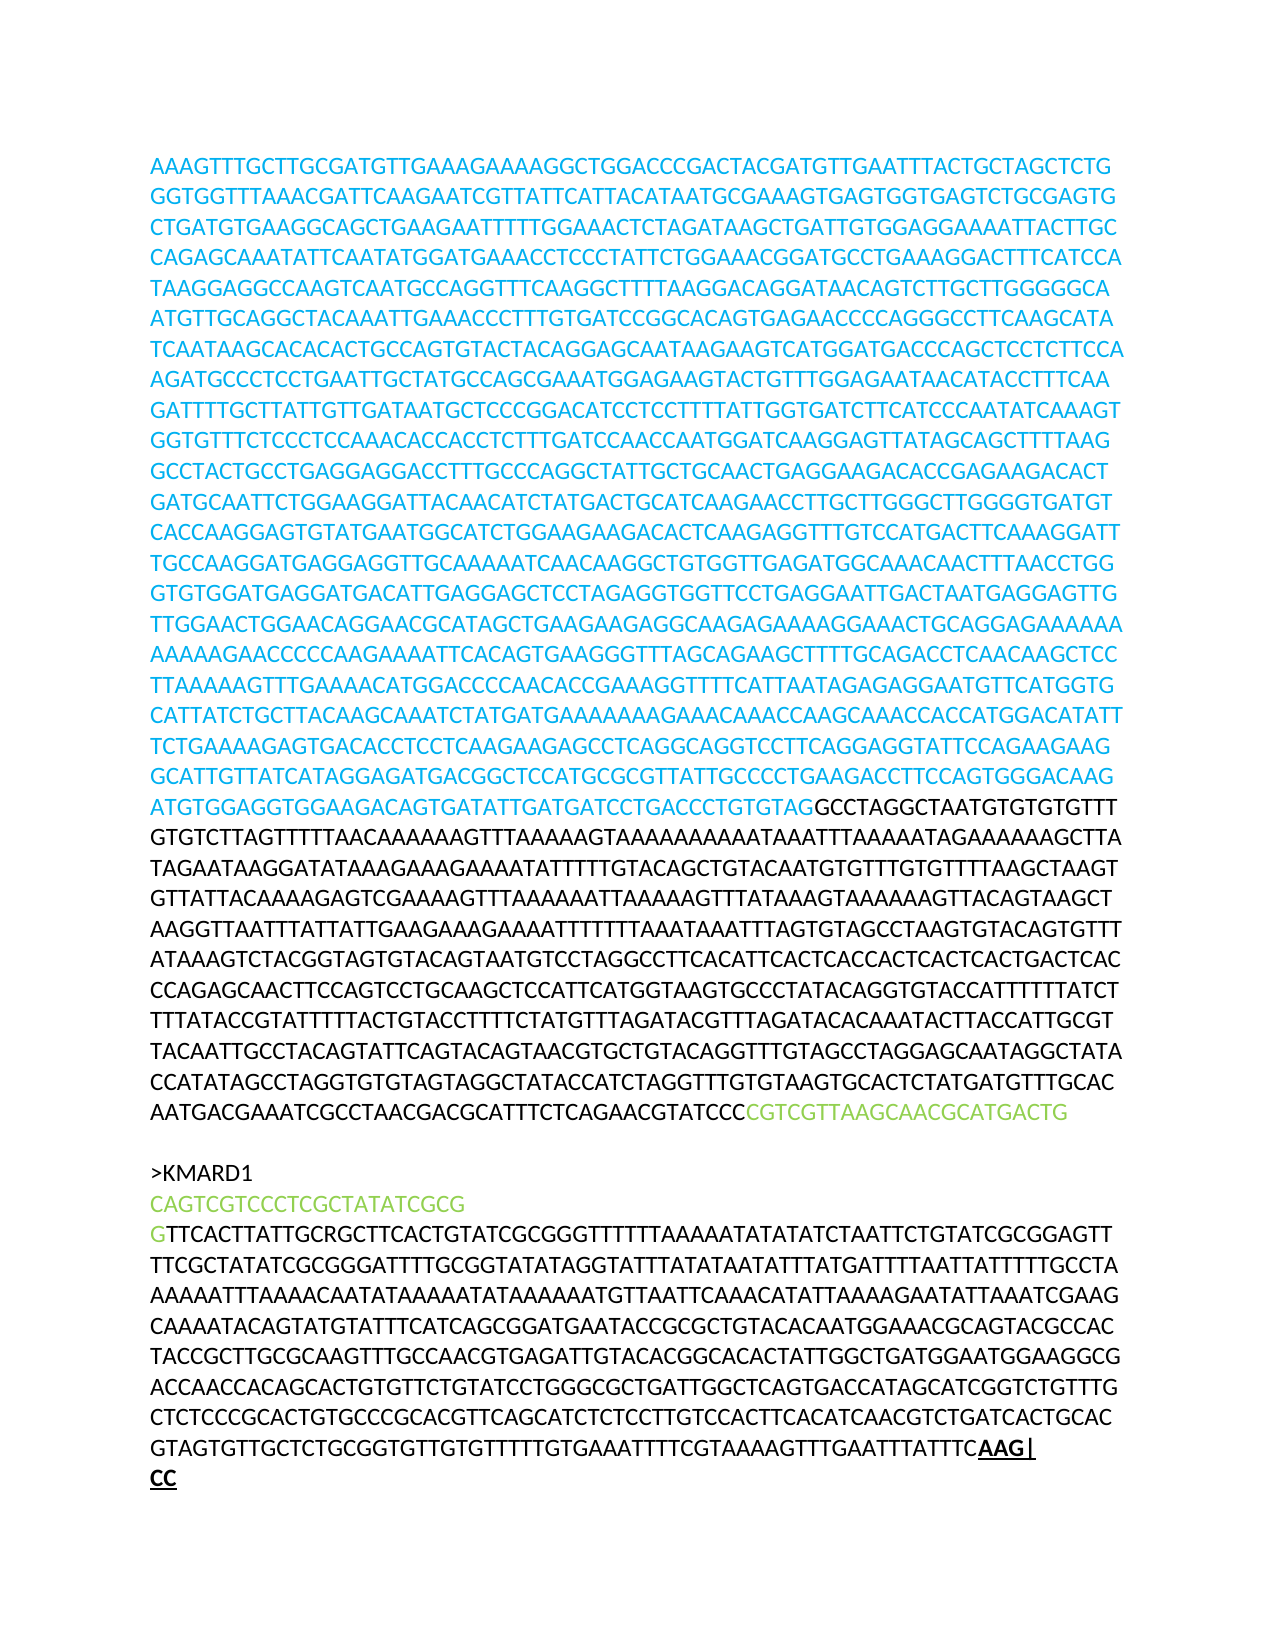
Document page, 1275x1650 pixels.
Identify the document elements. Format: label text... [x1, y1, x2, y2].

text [150, 150, 1125, 1127]
text >KMARD1 [150, 1157, 1125, 1188]
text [150, 1188, 1125, 1493]
